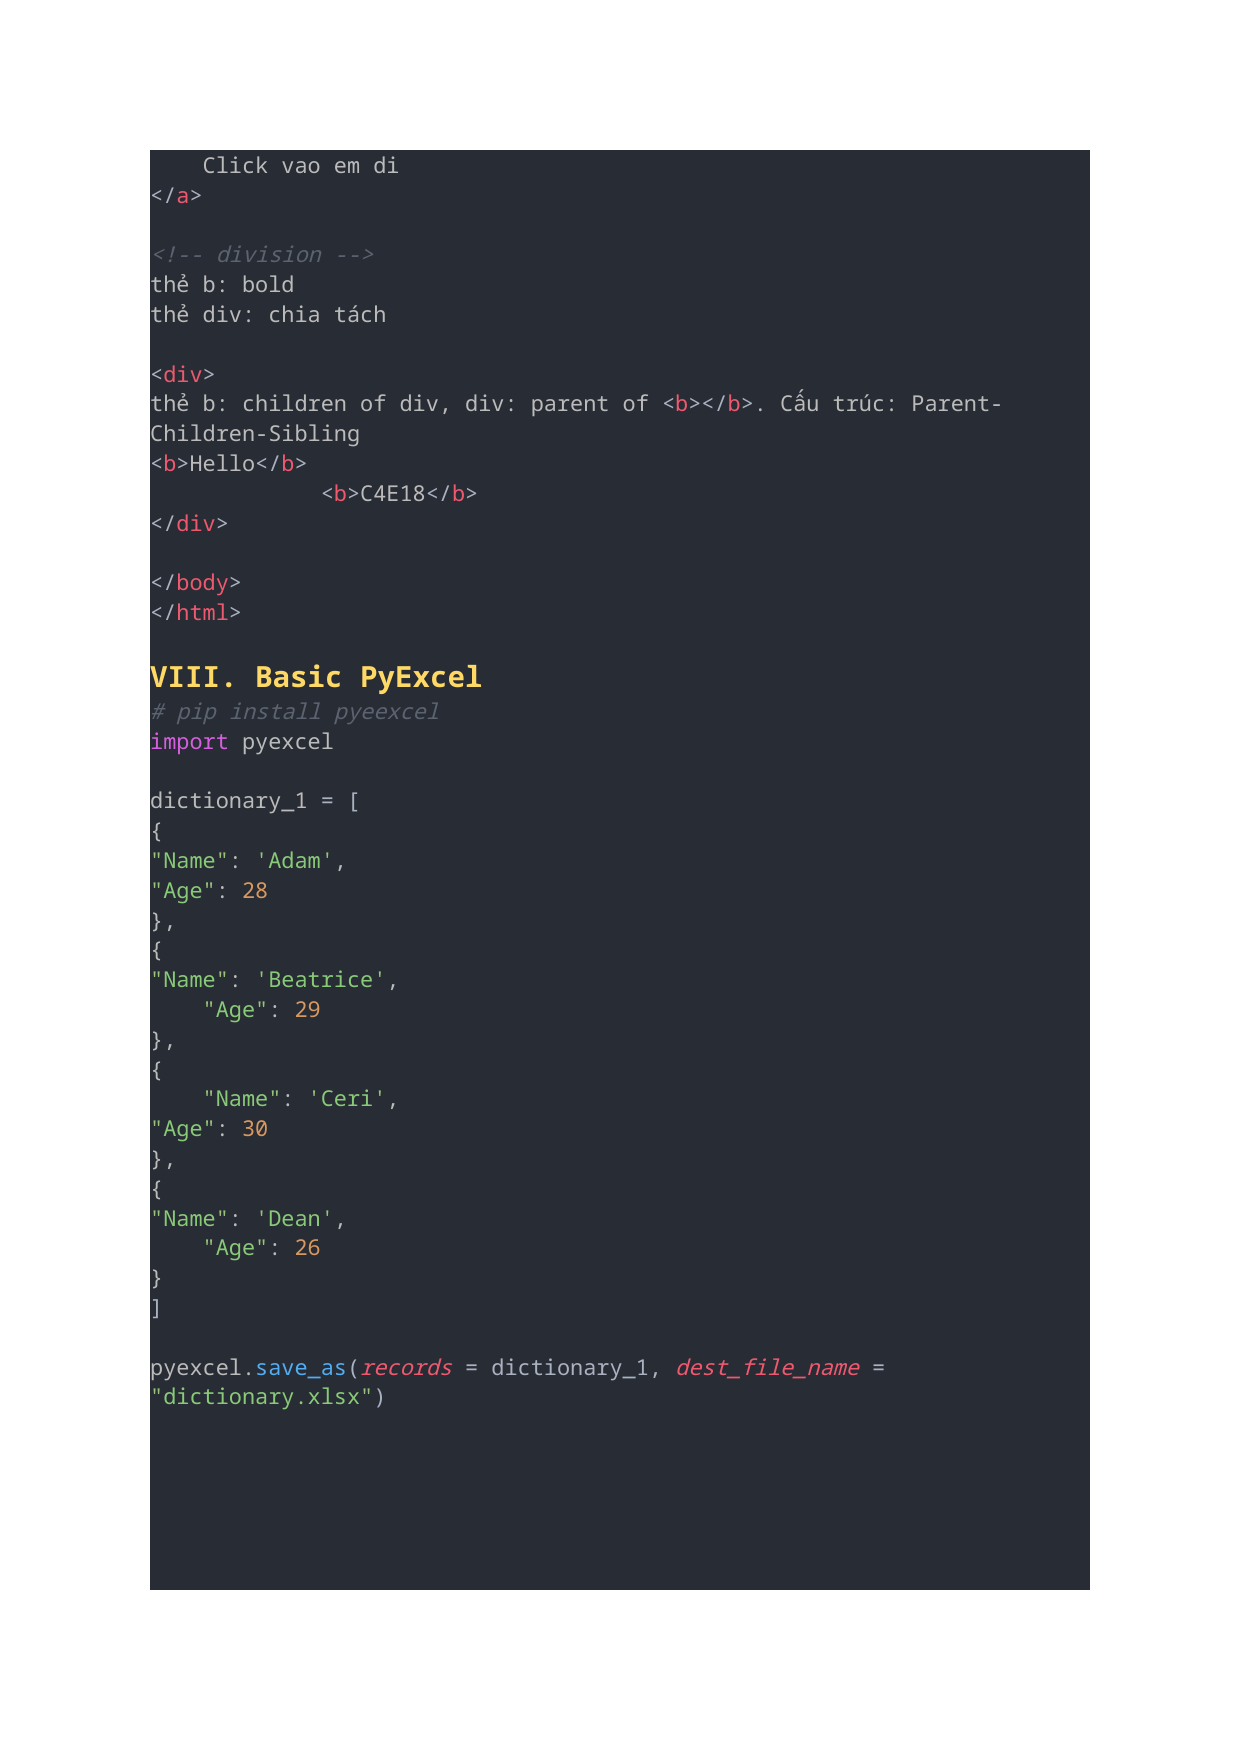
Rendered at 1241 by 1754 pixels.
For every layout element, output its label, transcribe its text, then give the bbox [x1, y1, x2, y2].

text "Age": 30 [150, 1113, 1090, 1143]
text import pyexcel [150, 726, 1090, 756]
text </body> [150, 567, 1090, 597]
text }, [150, 905, 1090, 934]
text }, [150, 1024, 1090, 1054]
text "Name": 'Dean', [150, 1203, 1090, 1232]
text pyexcel.save_as(records = dictionary_1, dest_file_name = "dictionary.xlsx") [150, 1352, 1090, 1411]
text ] [150, 1292, 1090, 1322]
text VIII. Basic PyExcel [150, 656, 1090, 696]
text thẻ b: children of div, div: parent of <b></b>. Cấu trúc: Parent-Children-Sibling [150, 388, 1090, 448]
text thẻ b: bold [150, 269, 1090, 299]
text <b>Hello</b> [150, 448, 1090, 478]
text # pip install pyeexcel [150, 696, 1090, 726]
text } [150, 1262, 1090, 1292]
text { [150, 1173, 1090, 1203]
text { [150, 1054, 1090, 1083]
text <!-- division --> [150, 239, 1090, 269]
text "Name": 'Ceri', [150, 1083, 1090, 1113]
text dictionary_1 = [ [150, 786, 1090, 815]
text "Age": 29 [150, 994, 1090, 1024]
text "Age": 28 [150, 875, 1090, 905]
text { [150, 815, 1090, 845]
text }, [150, 1143, 1090, 1173]
text thẻ div: chia tách [150, 299, 1090, 329]
text Click vao em di [150, 150, 1090, 180]
text <b>C4E18</b> [150, 478, 1090, 507]
text "Age": 26 [150, 1232, 1090, 1262]
text "Name": 'Adam', [150, 845, 1090, 875]
text </div> [150, 507, 1090, 537]
text </a> [150, 180, 1090, 209]
text </html> [150, 597, 1090, 627]
text "Name": 'Beatrice', [150, 964, 1090, 994]
text { [150, 934, 1090, 964]
text <div> [150, 358, 1090, 388]
